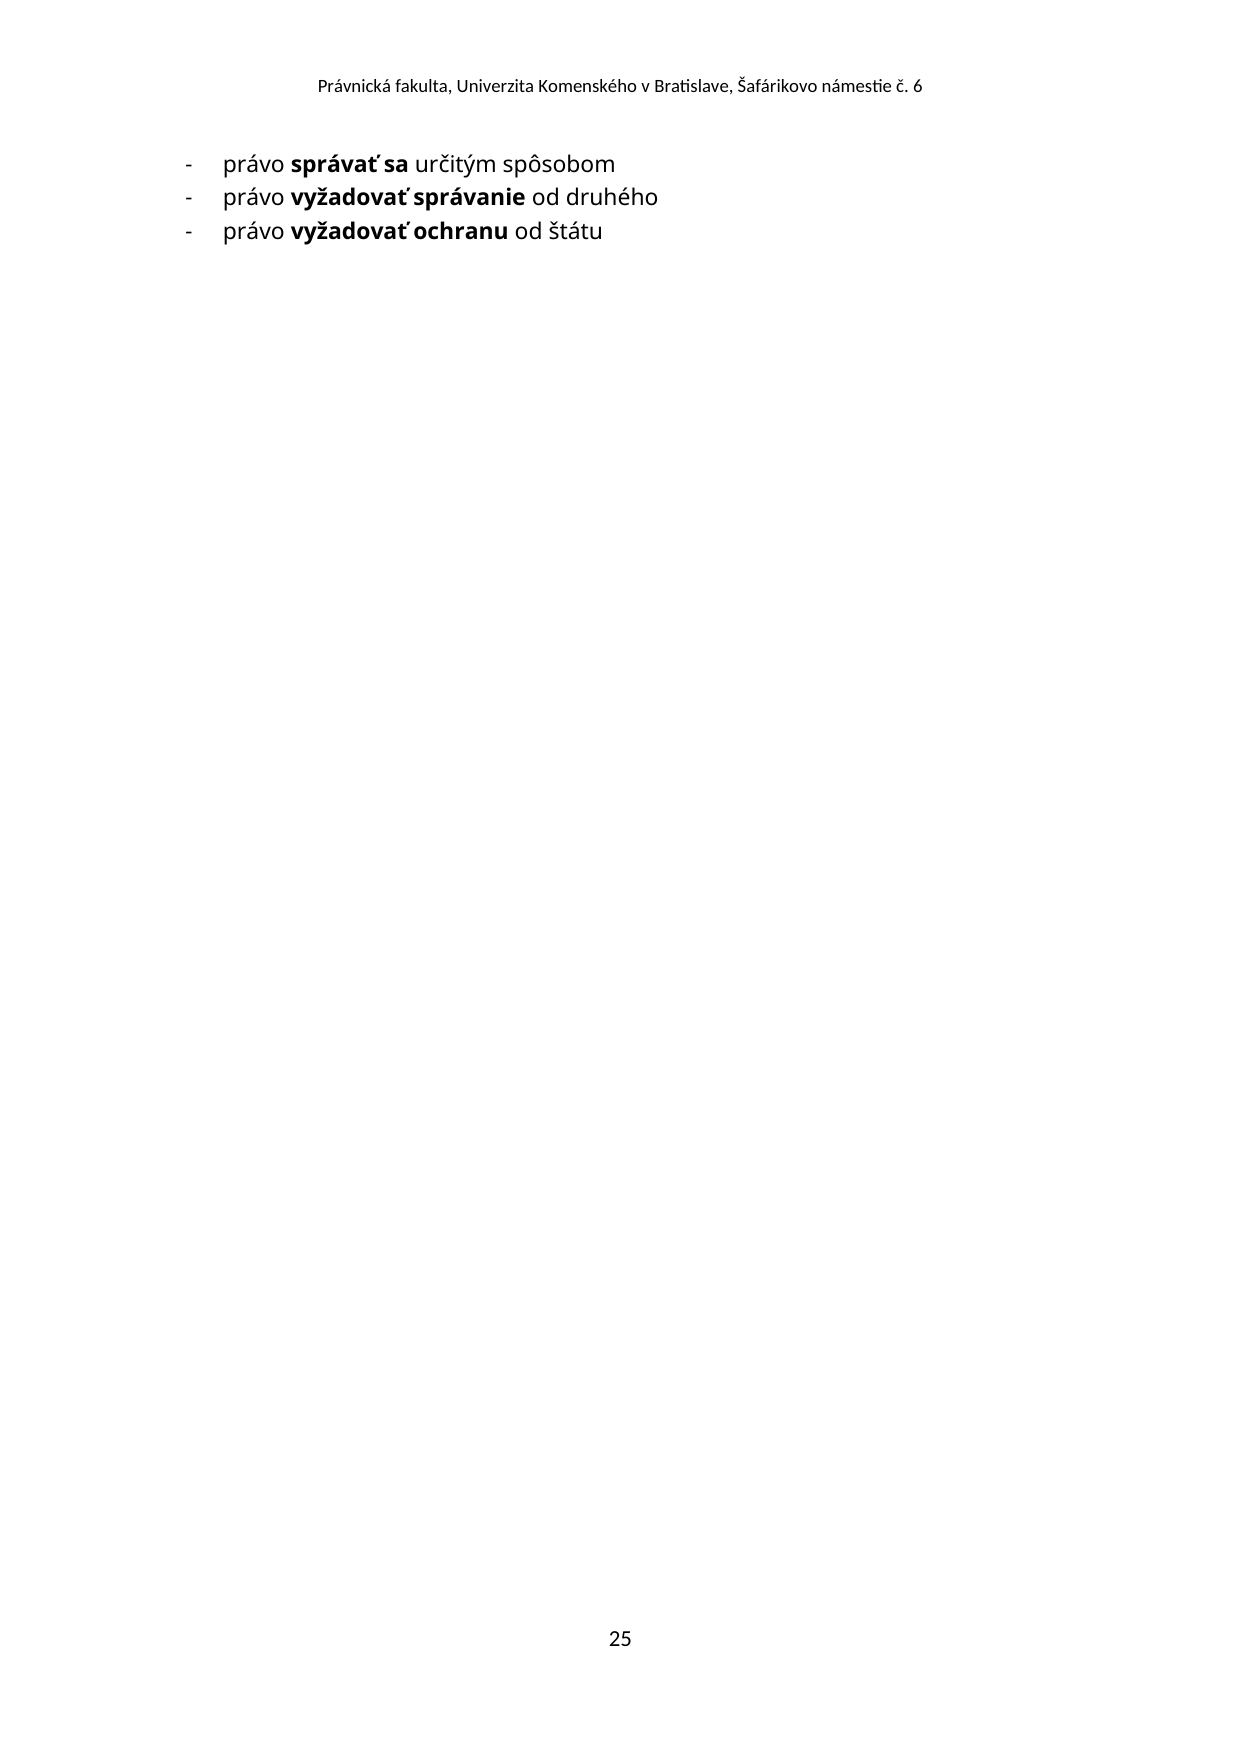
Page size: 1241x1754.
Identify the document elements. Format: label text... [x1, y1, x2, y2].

list právo vyžadovať správanie od druhého [185, 181, 1093, 213]
list právo vyžadovať ochranu od štátu [185, 215, 1093, 246]
list právo správať sa určitým spôsobom [185, 148, 1093, 179]
